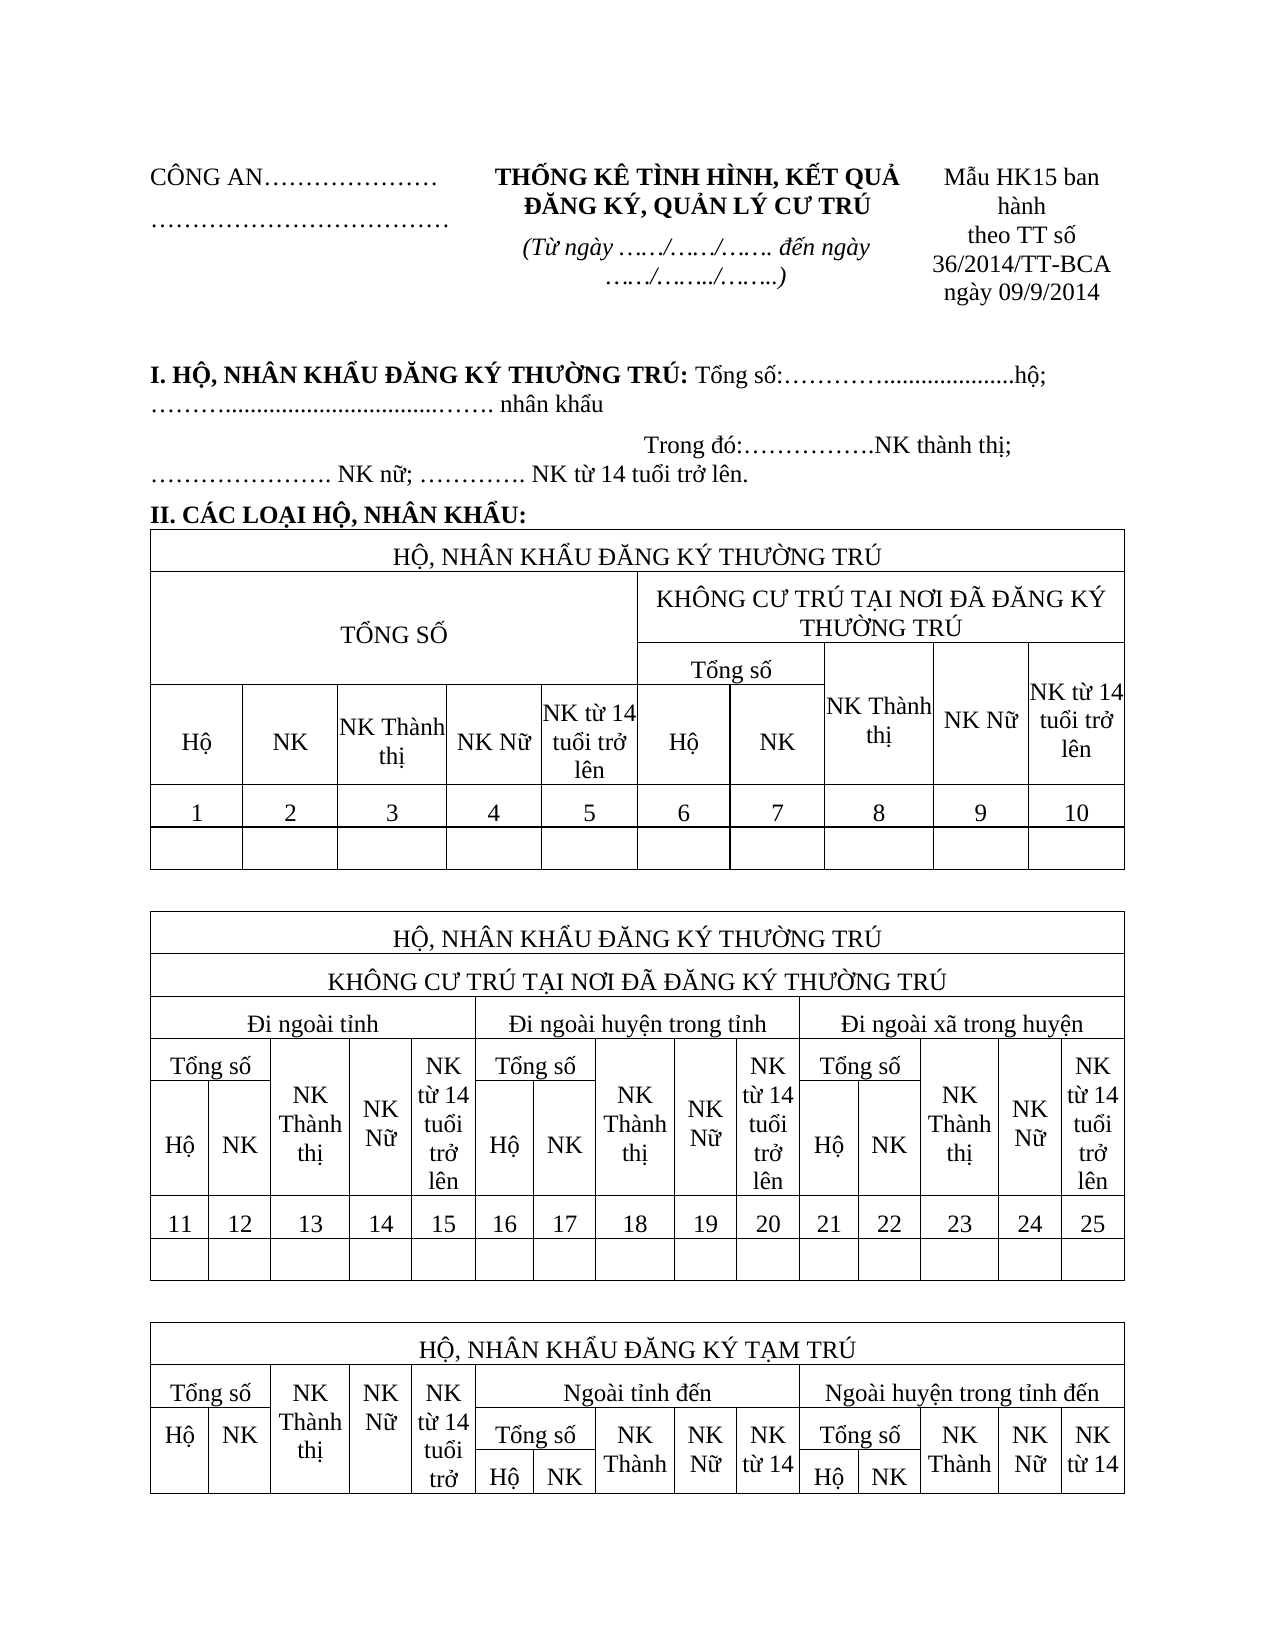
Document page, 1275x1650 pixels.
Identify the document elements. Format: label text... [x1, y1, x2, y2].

table_cell NK Thành thị [921, 1039, 998, 1195]
table_cell [209, 1239, 270, 1280]
table_cell NK Nữ [447, 685, 541, 784]
table_cell Tổng số [476, 1408, 595, 1449]
table_cell NK [243, 685, 337, 784]
table_header HỘ, NHÂN KHẨU ĐĂNG KÝ THƯỜNG TRÚ [151, 912, 1124, 953]
table_cell NK [859, 1081, 920, 1195]
table_cell 11 [151, 1196, 208, 1237]
table_cell NK [731, 685, 824, 784]
table_cell [151, 828, 242, 869]
table_cell [350, 1239, 411, 1280]
table_cell Hộ [151, 1408, 208, 1493]
table_cell NK Nữ [934, 643, 1028, 784]
table_cell 1 [151, 785, 242, 826]
text Trong đó:…………….NK thành thị; …………………. NK nữ; …………. NK từ 14 tuổi trở lên. [150, 430, 1125, 487]
table_cell NK Nữ [675, 1408, 736, 1493]
table_cell NK Nữ [675, 1039, 736, 1195]
table_cell [243, 828, 337, 869]
table_cell KHÔNG CƯ TRÚ TẠI NƠI ĐÃ ĐĂNG KÝ THƯỜNG TRÚ [151, 954, 1124, 996]
table_cell [1029, 828, 1124, 869]
table_cell [271, 1239, 349, 1280]
table_cell 24 [999, 1196, 1061, 1237]
table_cell [534, 1239, 595, 1280]
table_cell 12 [209, 1196, 270, 1237]
table_cell [731, 828, 824, 869]
table_cell 15 [412, 1196, 475, 1237]
table_cell Hộ [800, 1450, 858, 1493]
table_cell 3 [338, 785, 446, 826]
table_cell Ngoài tỉnh đến [476, 1365, 799, 1407]
table_cell [151, 1239, 208, 1280]
table_cell Hộ [638, 685, 729, 784]
table_cell NK Nữ [350, 1039, 411, 1195]
table_cell Tổng số [151, 1039, 270, 1080]
table_cell NK từ 14 tuổi trở lên [737, 1408, 799, 1493]
table_cell Đi ngoài xã trong huyện [800, 997, 1124, 1038]
table_cell [338, 828, 446, 869]
table_header Mẫu HK15 ban hành theo TT số 36/2014/TT-BCA ngày 09/9/2014 [918, 150, 1125, 306]
table_cell Tổng số [476, 1039, 595, 1080]
table_cell NK Nữ [350, 1365, 411, 1493]
table_cell [447, 828, 541, 869]
table_cell [412, 1239, 475, 1280]
table_cell [921, 1239, 998, 1280]
table_cell Hộ [476, 1450, 533, 1493]
table_cell [825, 828, 933, 869]
table_cell 23 [921, 1196, 998, 1237]
table_cell [934, 828, 1028, 869]
table_cell 8 [825, 785, 933, 826]
text II. CÁC LOẠI HỘ, NHÂN KHẨU: [150, 500, 1125, 529]
table_cell [476, 1239, 533, 1280]
table_cell NK Thành thị [338, 685, 446, 784]
table_cell 2 [243, 785, 337, 826]
table_cell NK Thành thị [825, 643, 933, 784]
table_cell NK từ 14 tuổi trở lên [412, 1365, 475, 1493]
table_cell Hộ [476, 1081, 533, 1195]
table_cell [596, 1239, 674, 1280]
table_cell KHÔNG CƯ TRÚ TẠI NƠI ĐÃ ĐĂNG KÝ THƯỜNG TRÚ [638, 572, 1124, 642]
table_cell 17 [534, 1196, 595, 1237]
table_cell NK từ 14 tuổi trở lên [412, 1039, 475, 1195]
table_cell [1062, 1239, 1124, 1280]
table_cell 9 [934, 785, 1028, 826]
text I. HỘ, NHÂN KHẨU ĐĂNG KÝ THƯỜNG TRÚ: Tổng số:………….....................hộ; ………..................................……. nhân khẩu [150, 360, 1125, 417]
table_cell [800, 1239, 858, 1280]
table_cell 19 [675, 1196, 736, 1237]
table_cell NK Thành thị [596, 1039, 674, 1195]
table_cell 7 [731, 785, 824, 826]
table_cell 5 [542, 785, 637, 826]
table_cell NK [534, 1450, 595, 1493]
table_cell NK [209, 1408, 270, 1493]
table_cell Tổng số [151, 1365, 270, 1407]
table_cell NK từ 14 tuổi trở lên [1062, 1408, 1124, 1493]
table_cell NK Thành thị [921, 1408, 998, 1493]
table_cell [675, 1239, 736, 1280]
table_cell 21 [800, 1196, 858, 1237]
table_cell [737, 1239, 799, 1280]
table_cell Hộ [151, 685, 242, 784]
table_cell Đi ngoài huyện trong tỉnh [476, 997, 799, 1038]
table_cell 25 [1062, 1196, 1124, 1237]
table_cell NK từ 14 tuổi trở lên [1029, 643, 1124, 784]
table_cell NK từ 14 tuổi trở lên [1062, 1039, 1124, 1195]
table_cell TỔNG SỐ [151, 572, 637, 684]
table_cell Tổng số [800, 1039, 920, 1080]
table_cell 14 [350, 1196, 411, 1237]
table_cell NK [209, 1081, 270, 1195]
table_cell [859, 1239, 920, 1280]
table_cell [638, 828, 729, 869]
table_cell NK Thành thị [596, 1408, 674, 1493]
table_cell Hộ [151, 1081, 208, 1195]
table_cell NK từ 14 tuổi trở lên [542, 685, 637, 784]
table_cell 20 [737, 1196, 799, 1237]
table_cell 4 [447, 785, 541, 826]
table_header HỘ, NHÂN KHẨU ĐĂNG KÝ TẠM TRÚ [151, 1323, 1124, 1364]
table_cell Hộ [800, 1081, 858, 1195]
table_header CÔNG AN………………… ……………………………… [150, 150, 476, 306]
table_cell 6 [638, 785, 729, 826]
table_cell NK Nữ [999, 1408, 1061, 1493]
table_cell 16 [476, 1196, 533, 1237]
table_cell 13 [271, 1196, 349, 1237]
table_cell 18 [596, 1196, 674, 1237]
table_cell NK [534, 1081, 595, 1195]
table_cell 22 [859, 1196, 920, 1237]
table_cell NK Thành thị [271, 1365, 349, 1493]
table_cell 10 [1029, 785, 1124, 826]
table_cell Tổng số [800, 1408, 920, 1449]
table_cell NK Nữ [999, 1039, 1061, 1195]
table_cell NK Thành thị [271, 1039, 349, 1195]
table_cell [999, 1239, 1061, 1280]
table_cell Tổng số [638, 643, 824, 684]
table_header HỘ, NHÂN KHẨU ĐĂNG KÝ THƯỜNG TRÚ [151, 530, 1124, 571]
table_header THỐNG KÊ TÌNH HÌNH, KẾT QUẢ ĐĂNG KÝ, QUẢN LÝ CƯ TRÚ (Từ ngày ……/……/……. đến ngày ……/……../……..) [476, 150, 918, 306]
table_cell NK [859, 1450, 920, 1493]
table_cell NK từ 14 tuổi trở lên [737, 1039, 799, 1195]
table_cell Ngoài huyện trong tỉnh đến [800, 1365, 1124, 1407]
table_cell [542, 828, 637, 869]
table_cell Đi ngoài tỉnh [151, 997, 475, 1038]
